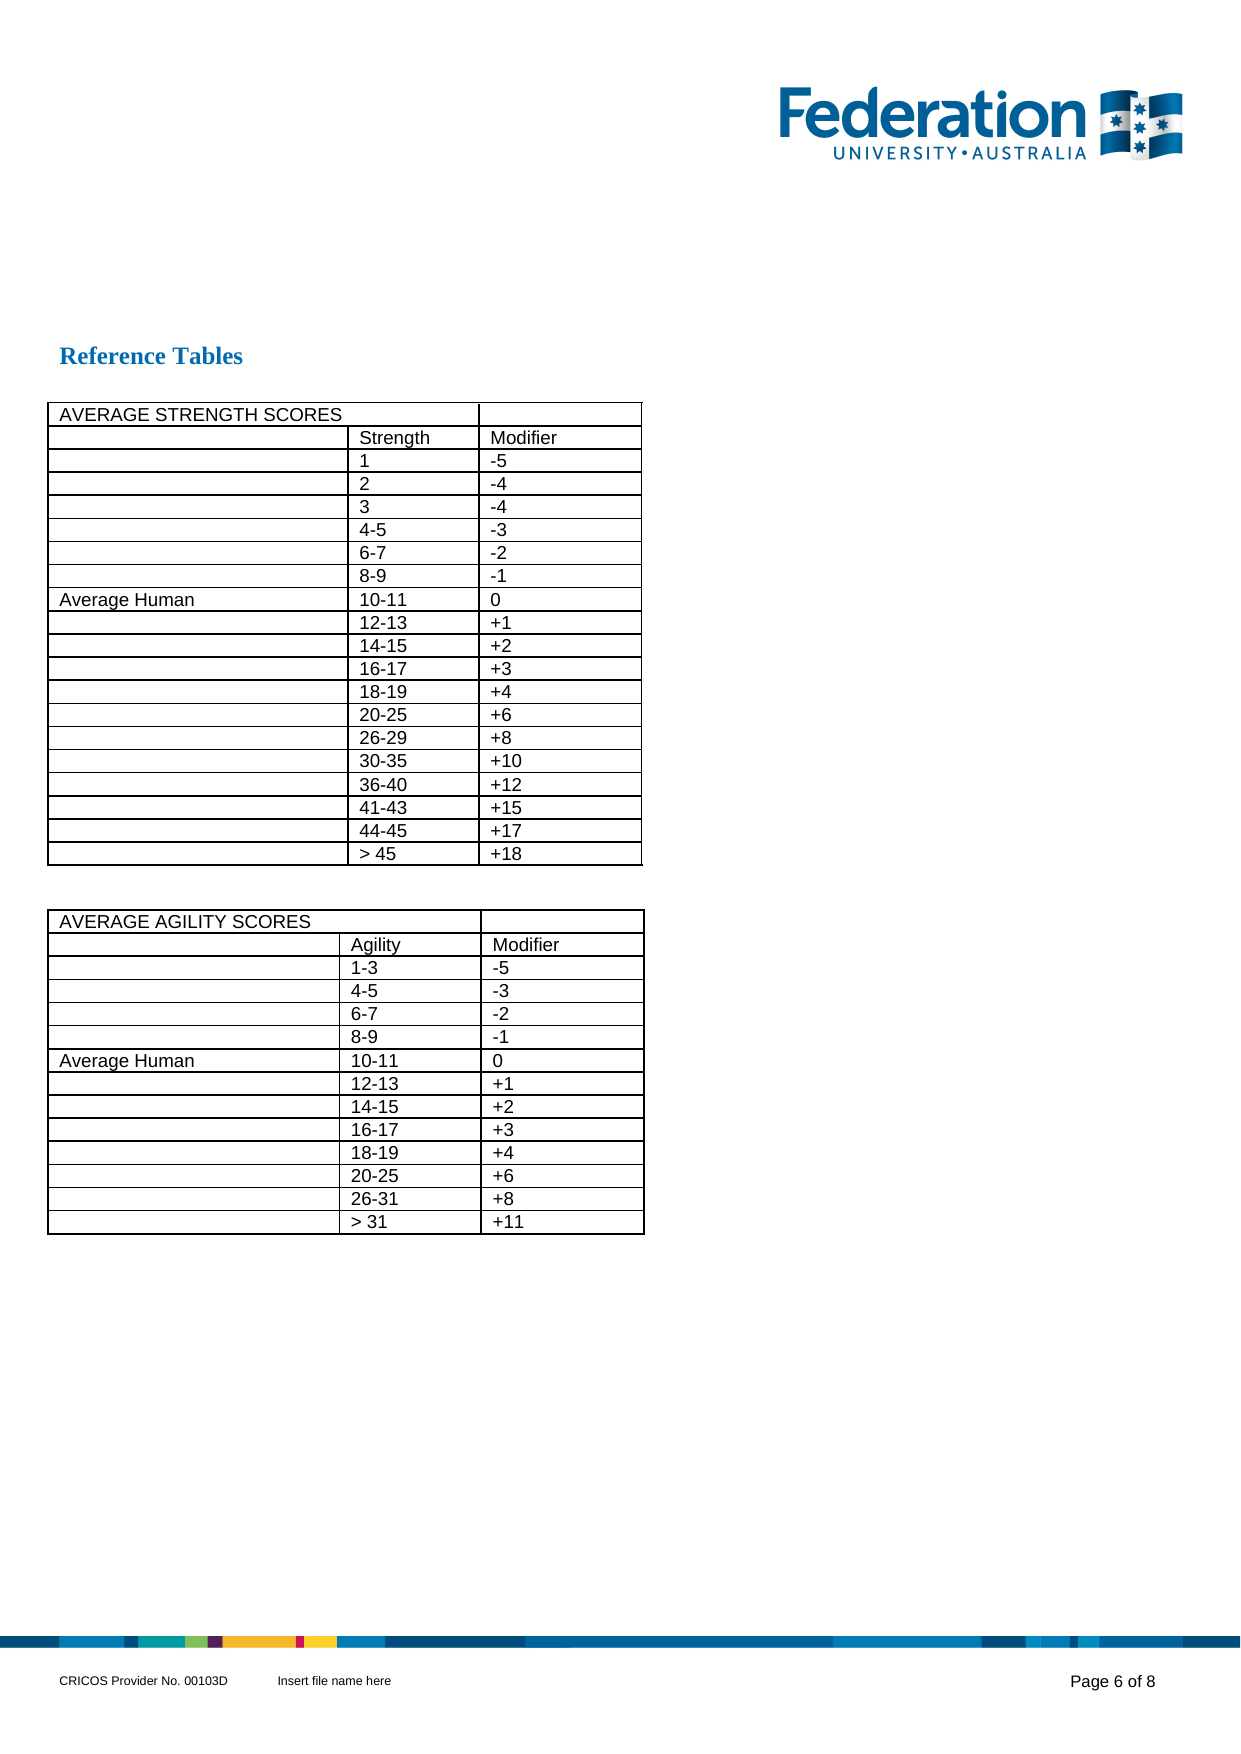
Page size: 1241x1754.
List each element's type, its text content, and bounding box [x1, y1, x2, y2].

table_cell -4 [480, 473, 641, 494]
table_cell > 31 [340, 1211, 480, 1233]
table_cell 30-35 [349, 750, 478, 772]
table_cell +1 [480, 612, 641, 633]
table_cell 10-11 [340, 1050, 480, 1071]
table_cell 18-19 [349, 681, 478, 702]
table_cell +8 [482, 1188, 643, 1210]
table_cell 20-25 [340, 1165, 480, 1187]
table_cell 1-3 [340, 957, 480, 978]
table_cell [49, 1003, 339, 1025]
table_cell +6 [482, 1165, 643, 1187]
table_header AVERAGE AGILITY SCORES [49, 911, 480, 932]
table_cell [49, 773, 347, 795]
table_cell -1 [482, 1026, 643, 1048]
table_cell [49, 704, 347, 726]
table_cell +10 [480, 750, 641, 772]
table_cell 26-31 [340, 1188, 480, 1210]
table_cell 16-17 [349, 658, 478, 679]
table_cell 26-29 [349, 727, 478, 749]
table_cell > 45 [349, 843, 478, 864]
table_cell 18-19 [340, 1142, 480, 1163]
table_cell Average Human [49, 1050, 339, 1071]
table_cell +6 [480, 704, 641, 726]
table_cell [49, 797, 347, 818]
table_cell +4 [480, 681, 641, 702]
table_cell [49, 1096, 339, 1117]
table_cell [49, 450, 347, 471]
table_cell -2 [482, 1003, 643, 1025]
table_cell [49, 473, 347, 494]
table_cell [49, 1165, 339, 1187]
table_cell +1 [482, 1073, 643, 1094]
table_cell -1 [480, 565, 641, 587]
table_cell +12 [480, 773, 641, 795]
table_cell 4-5 [340, 980, 480, 1002]
table_cell +8 [480, 727, 641, 749]
table_cell [49, 565, 347, 587]
table_cell 4-5 [349, 519, 478, 541]
table_cell [49, 542, 347, 564]
table_cell 3 [349, 496, 478, 517]
table_cell +2 [482, 1096, 643, 1117]
table_cell +4 [482, 1142, 643, 1163]
table_cell Agility [340, 934, 480, 955]
table_cell [49, 843, 347, 864]
table_cell 41-43 [349, 797, 478, 818]
table_cell [49, 496, 347, 517]
table_cell -4 [480, 496, 641, 517]
table_cell 44-45 [349, 820, 478, 841]
table_cell 14-15 [349, 635, 478, 656]
table_cell 2 [349, 473, 478, 494]
table_cell [49, 934, 339, 955]
table_cell [49, 1119, 339, 1140]
table_cell +17 [480, 820, 641, 841]
table_cell Average Human [49, 588, 347, 610]
table_cell 6-7 [349, 542, 478, 564]
table_header AVERAGE STRENGTH SCORES [49, 403, 479, 425]
table_cell +2 [480, 635, 641, 656]
table_cell 10-11 [349, 588, 478, 610]
table_cell Modifier [480, 427, 641, 448]
table_cell 12-13 [349, 612, 478, 633]
table_cell 14-15 [340, 1096, 480, 1117]
table_cell -5 [482, 957, 643, 978]
table_cell 0 [480, 588, 641, 610]
table_cell -3 [482, 980, 643, 1002]
table_cell [49, 957, 339, 978]
table_cell [49, 980, 339, 1002]
table_cell 16-17 [340, 1119, 480, 1140]
table_cell 8-9 [349, 565, 478, 587]
table_cell [49, 1142, 339, 1163]
table_cell -5 [480, 450, 641, 471]
table_cell 36-40 [349, 773, 478, 795]
picture [0, 1636, 1241, 1754]
table_cell +11 [482, 1211, 643, 1233]
table_cell -2 [480, 542, 641, 564]
table_cell [49, 427, 347, 448]
table_cell [49, 1188, 339, 1210]
table_cell 6-7 [340, 1003, 480, 1025]
table_cell [49, 1073, 339, 1094]
table_cell 12-13 [340, 1073, 480, 1094]
table_cell +3 [480, 658, 641, 679]
table_cell [49, 612, 347, 633]
table_cell 8-9 [340, 1026, 480, 1048]
picture [0, 0, 1241, 177]
table_cell +15 [480, 797, 641, 818]
table_cell [49, 519, 347, 541]
table_cell [49, 1211, 339, 1233]
table_cell [49, 635, 347, 656]
table_cell Strength [349, 427, 478, 448]
table_cell 20-25 [349, 704, 478, 726]
table_cell [49, 681, 347, 702]
table_cell -3 [480, 519, 641, 541]
table_cell Modifier [482, 934, 643, 955]
table_cell 0 [482, 1050, 643, 1071]
subtitle Reference Tables [59, 341, 1181, 370]
table_cell [49, 820, 347, 841]
table_cell +18 [480, 843, 641, 864]
table_header [480, 403, 641, 425]
table_cell +3 [482, 1119, 643, 1140]
table_cell [49, 750, 347, 772]
table_cell [49, 727, 347, 749]
table_cell [49, 658, 347, 679]
table_cell [49, 1026, 339, 1048]
table_header [482, 911, 643, 932]
table_cell 1 [349, 450, 478, 471]
